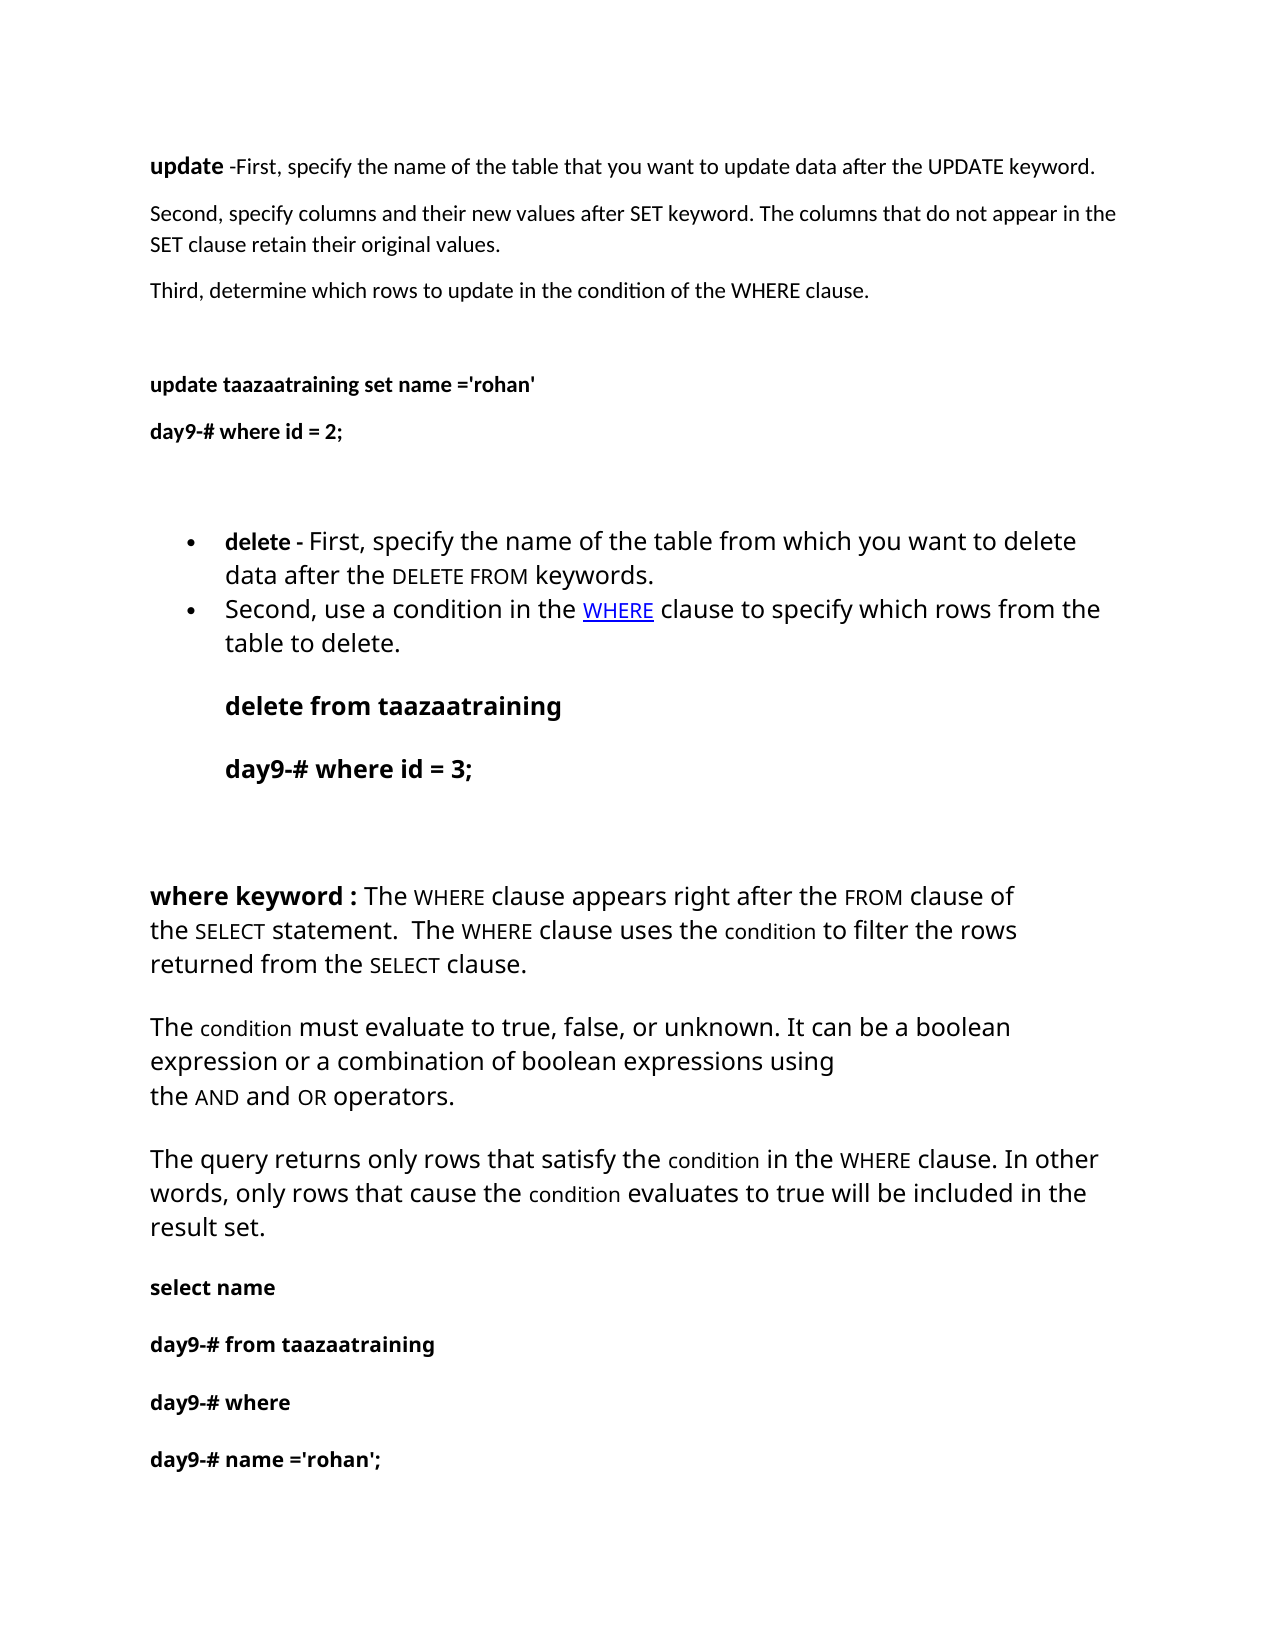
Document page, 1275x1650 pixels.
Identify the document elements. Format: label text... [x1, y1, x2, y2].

list Second, use a condition in the WHERE clause to specify which rows from the table to delete. [187, 592, 1125, 660]
text day9-# where [150, 1388, 1125, 1416]
text day9-# from taazaatraining [150, 1330, 1125, 1359]
text Second, specify columns and their new values after SET keyword. The columns that do not appear in the SET clause retain their original values. [150, 199, 1125, 258]
text Third, determine which rows to update in the condition of the WHERE clause. [150, 277, 1125, 305]
text The query returns only rows that satisfy the condition in the WHERE clause. In other words, only rows that cause the condition evaluates to true will be included in the result set. [150, 1141, 1125, 1243]
text update -First, specify the name of the table that you want to update data after the UPDATE keyword. [150, 150, 1125, 181]
text update taazaatraining set name ='rohan' [150, 370, 1125, 398]
text The condition must evaluate to true, false, or unknown. It can be a boolean expression or a combination of boolean expressions using the AND and OR operators. [150, 1010, 1125, 1112]
text delete from taazaatraining [225, 689, 1125, 723]
list delete - First, specify the name of the table from which you want to delete data after the DELETE FROM keywords. [187, 523, 1125, 592]
text select name [150, 1273, 1125, 1301]
text where keyword : The WHERE clause appears right after the FROM clause of the SELECT statement. The WHERE clause uses the condition to filter the rows returned from the SELECT clause. [150, 879, 1125, 981]
text day9-# name ='rohan'; [150, 1446, 1125, 1474]
text day9-# where id = 3; [225, 752, 1125, 786]
text day9-# where id = 2; [150, 417, 1125, 445]
